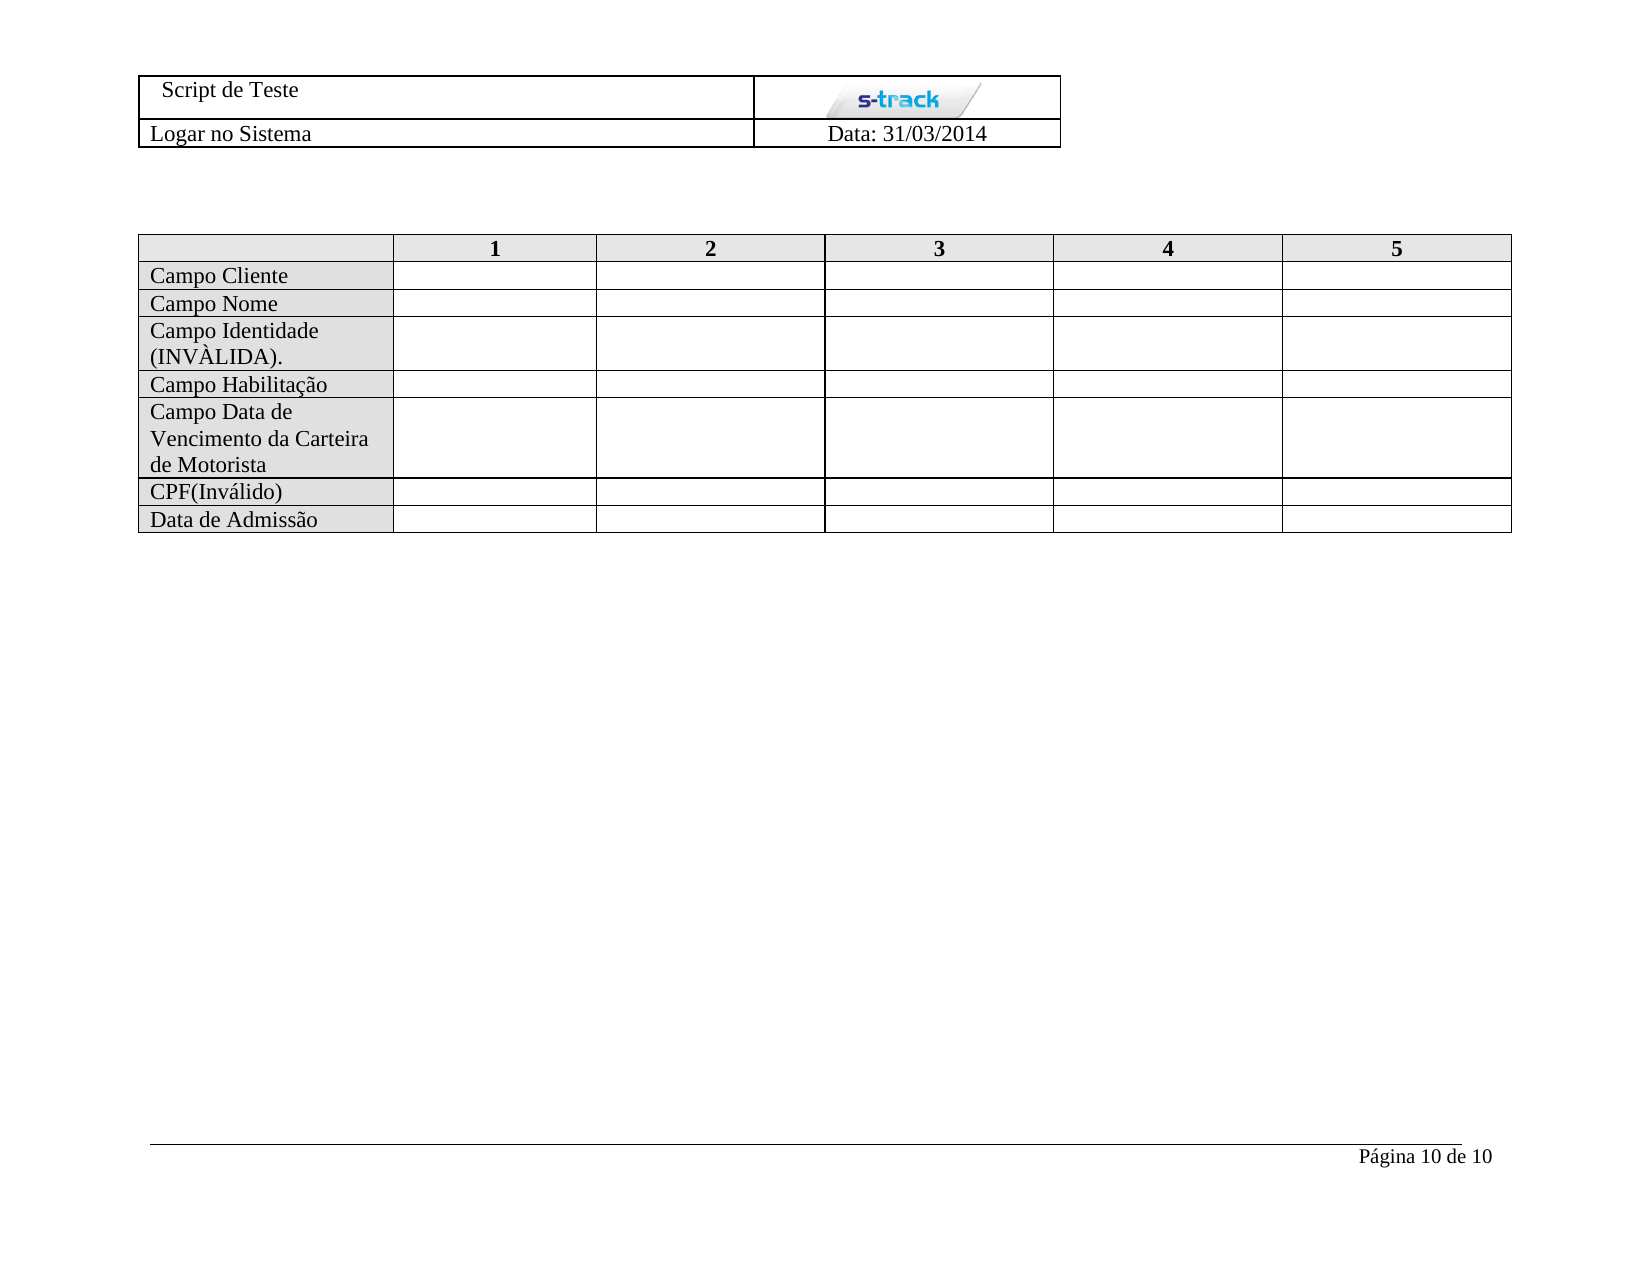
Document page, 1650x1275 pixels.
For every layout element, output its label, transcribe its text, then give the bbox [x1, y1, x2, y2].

table_header 1 [394, 235, 596, 261]
table_cell Data de Admissão [139, 506, 393, 532]
table_cell [826, 479, 1053, 505]
table_header 3 [826, 235, 1053, 261]
table_cell Campo Nome [139, 290, 393, 316]
table_cell [597, 371, 824, 397]
table_cell [1054, 262, 1282, 289]
table_cell [826, 398, 1053, 477]
table_cell [1054, 398, 1282, 477]
table_cell [394, 371, 596, 397]
table_cell [394, 479, 596, 505]
table_cell Campo Cliente [139, 262, 393, 289]
table_header 5 [1283, 235, 1511, 261]
table_cell [826, 290, 1053, 316]
table_header 2 [597, 235, 824, 261]
table_cell CPF(Inválido) [139, 479, 393, 505]
table_cell [597, 290, 824, 316]
table_cell [394, 398, 596, 477]
picture [825, 80, 982, 119]
table_cell [597, 317, 824, 370]
table_cell [1283, 398, 1511, 477]
table_cell [1283, 506, 1511, 532]
table_cell [1283, 290, 1511, 316]
table_cell [394, 262, 596, 289]
table_cell [597, 506, 824, 532]
table_cell [1054, 317, 1282, 370]
table_cell [597, 479, 824, 505]
table_cell [394, 290, 596, 316]
table_cell [826, 262, 1053, 289]
table_cell [394, 506, 596, 532]
table_cell [1283, 479, 1511, 505]
table_cell [1283, 317, 1511, 370]
table_cell [597, 398, 824, 477]
table_header [139, 235, 393, 261]
table_cell [1054, 506, 1282, 532]
table_cell [597, 262, 824, 289]
table_header 4 [1054, 235, 1282, 261]
table_cell [394, 317, 596, 370]
table_cell [826, 371, 1053, 397]
table_cell [1054, 479, 1282, 505]
table_cell [1283, 371, 1511, 397]
table_cell Campo Habilitação [139, 371, 393, 397]
table_cell [1054, 290, 1282, 316]
table_cell [1283, 262, 1511, 289]
table_cell Campo Identidade (INVÀLIDA). [139, 317, 393, 370]
table_cell [826, 506, 1053, 532]
table_cell Campo Data de Vencimento da Carteira de Motorista [139, 398, 393, 477]
table_cell [826, 317, 1053, 370]
table_cell [1054, 371, 1282, 397]
